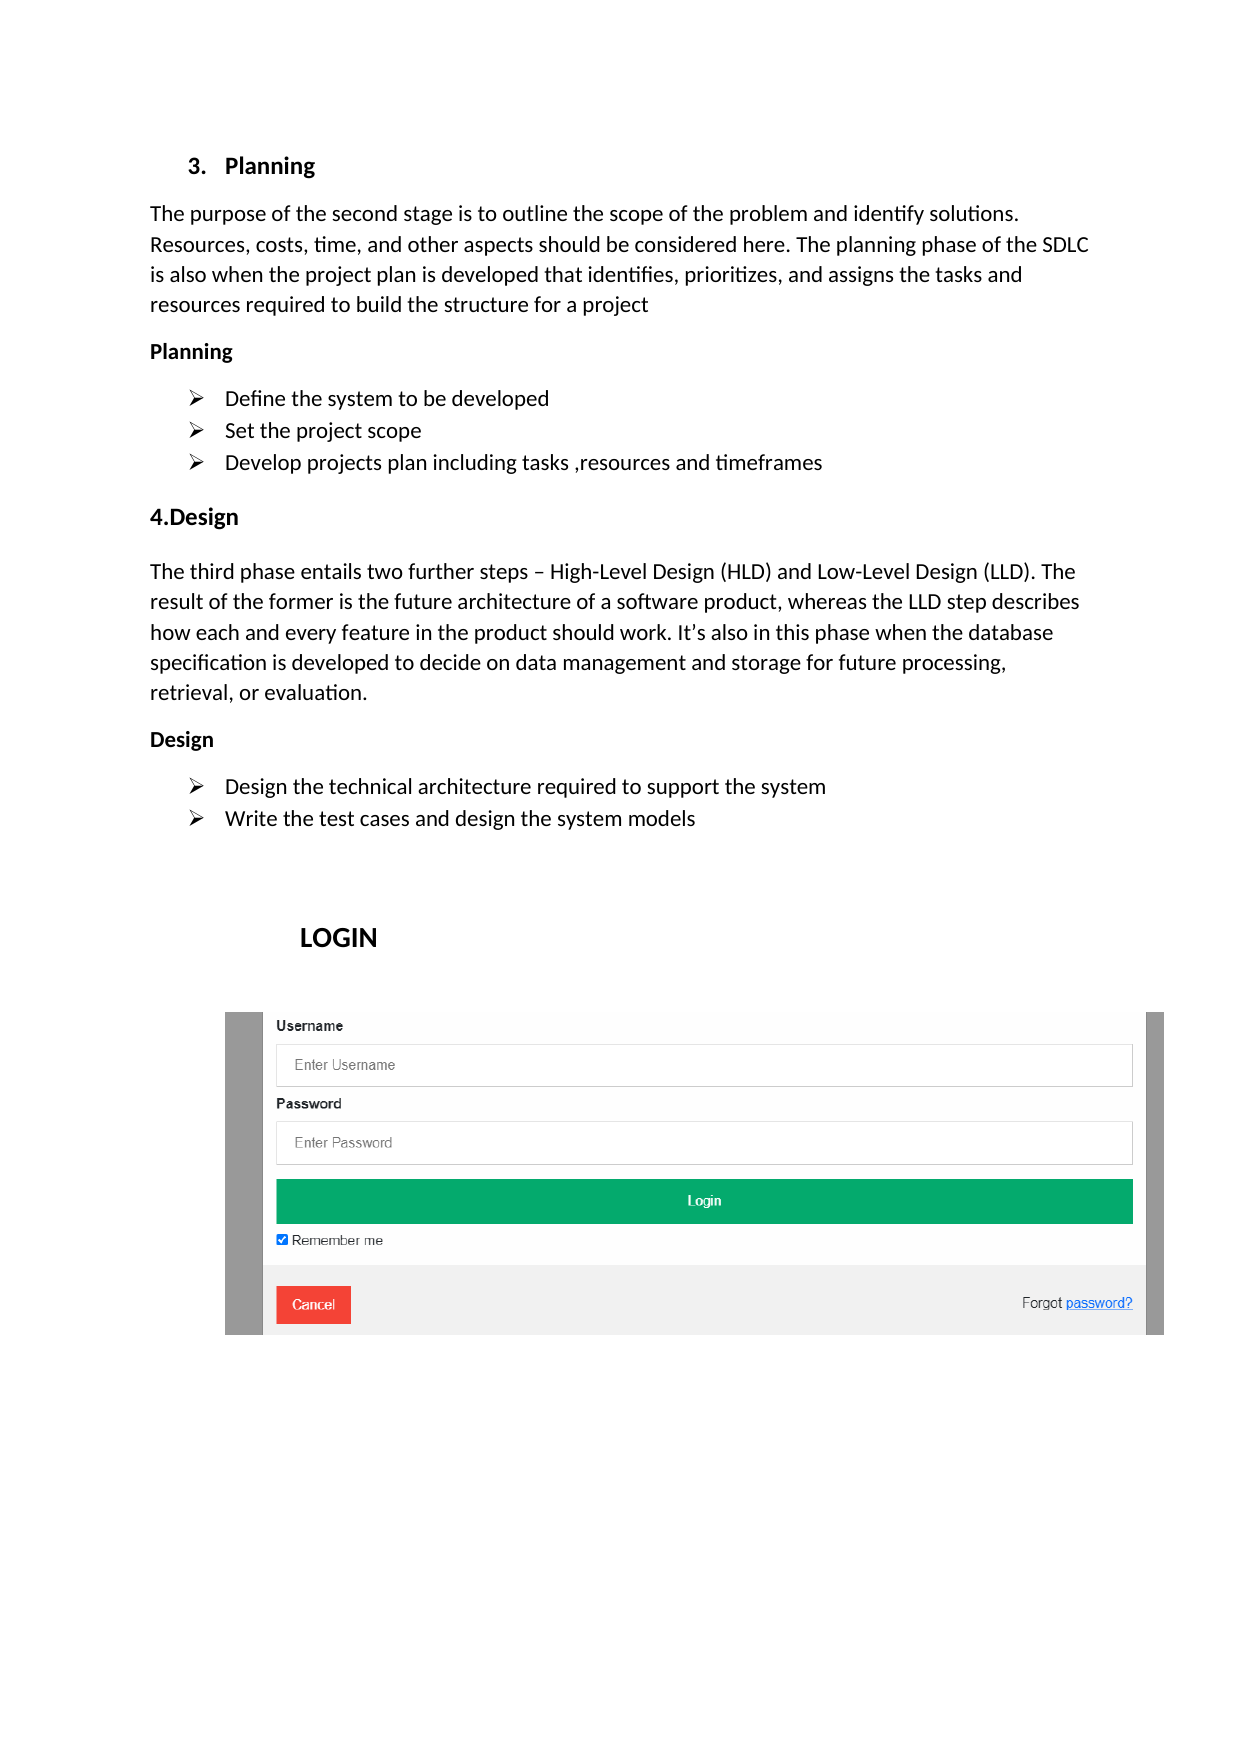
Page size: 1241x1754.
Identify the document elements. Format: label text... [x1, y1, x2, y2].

text Planning [150, 337, 1090, 365]
text Design [150, 725, 1090, 753]
list Develop projects plan including tasks ,resources and timeframes [187, 448, 1090, 476]
list Design the technical architecture required to support the system [187, 772, 1090, 800]
list Set the project scope [187, 416, 1090, 444]
text LOGIN [300, 919, 1090, 954]
text 4.Design [150, 501, 1090, 532]
list Planning [187, 150, 1090, 181]
list Write the test cases and design the system models [187, 804, 1090, 832]
picture [225, 1012, 1164, 1335]
list Define the system to be developed [187, 384, 1090, 412]
text The purpose of the second stage is to outline the scope of the problem and identify solutions. Resources, costs, time, and other aspects should be considered here. The planning phase of the SDLC is also when the project plan is developed that identifies, prioritizes, and assigns the tasks and resources required to build the structure for a project [150, 199, 1090, 318]
text The third phase entails two further steps – High-Level Design (HLD) and Low-Level Design (LLD). The result of the former is the future architecture of a software product, whereas the LLD step describes how each and every feature in the product should work. It’s also in this phase when the database specification is developed to decide on data management and storage for future processing, retrieval, or evaluation. [150, 557, 1090, 706]
